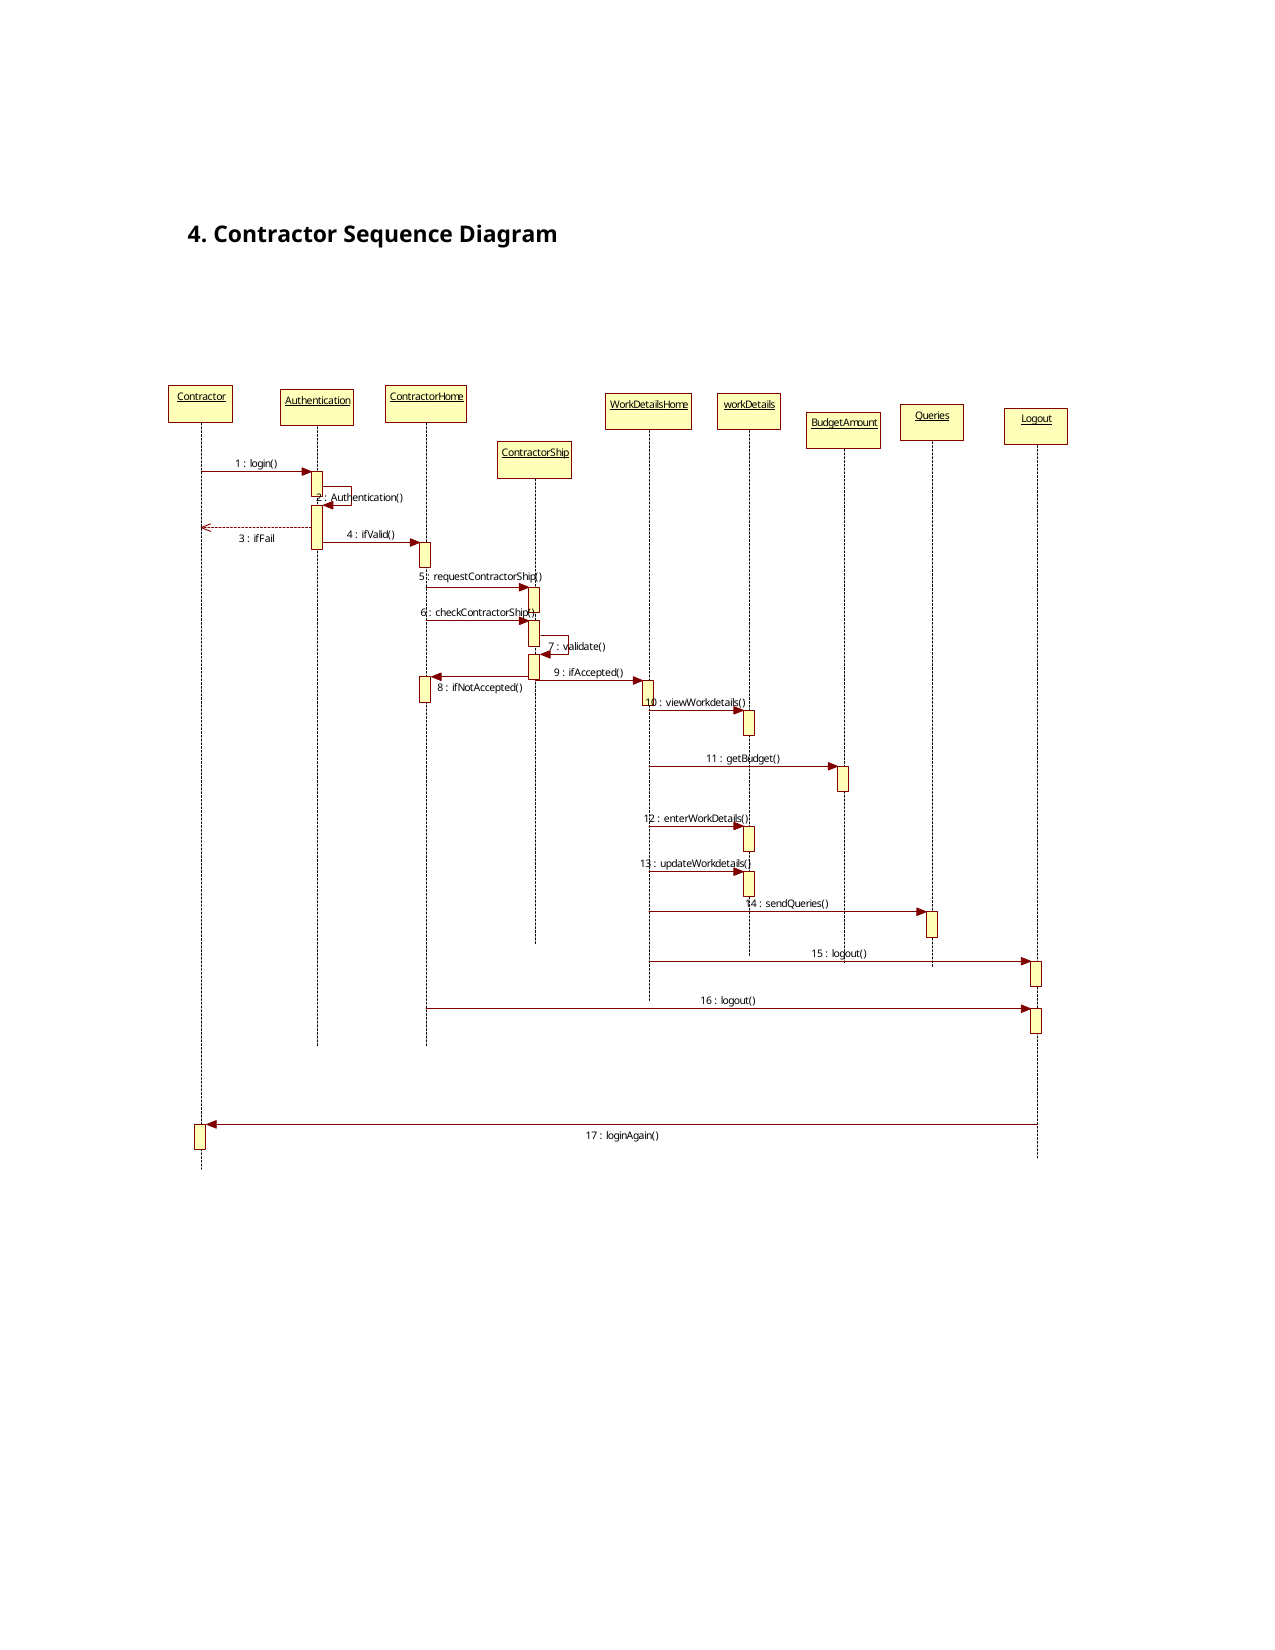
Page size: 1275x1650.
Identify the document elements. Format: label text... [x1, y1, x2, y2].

text 4. Contractor Sequence Diagram [187, 218, 1125, 249]
